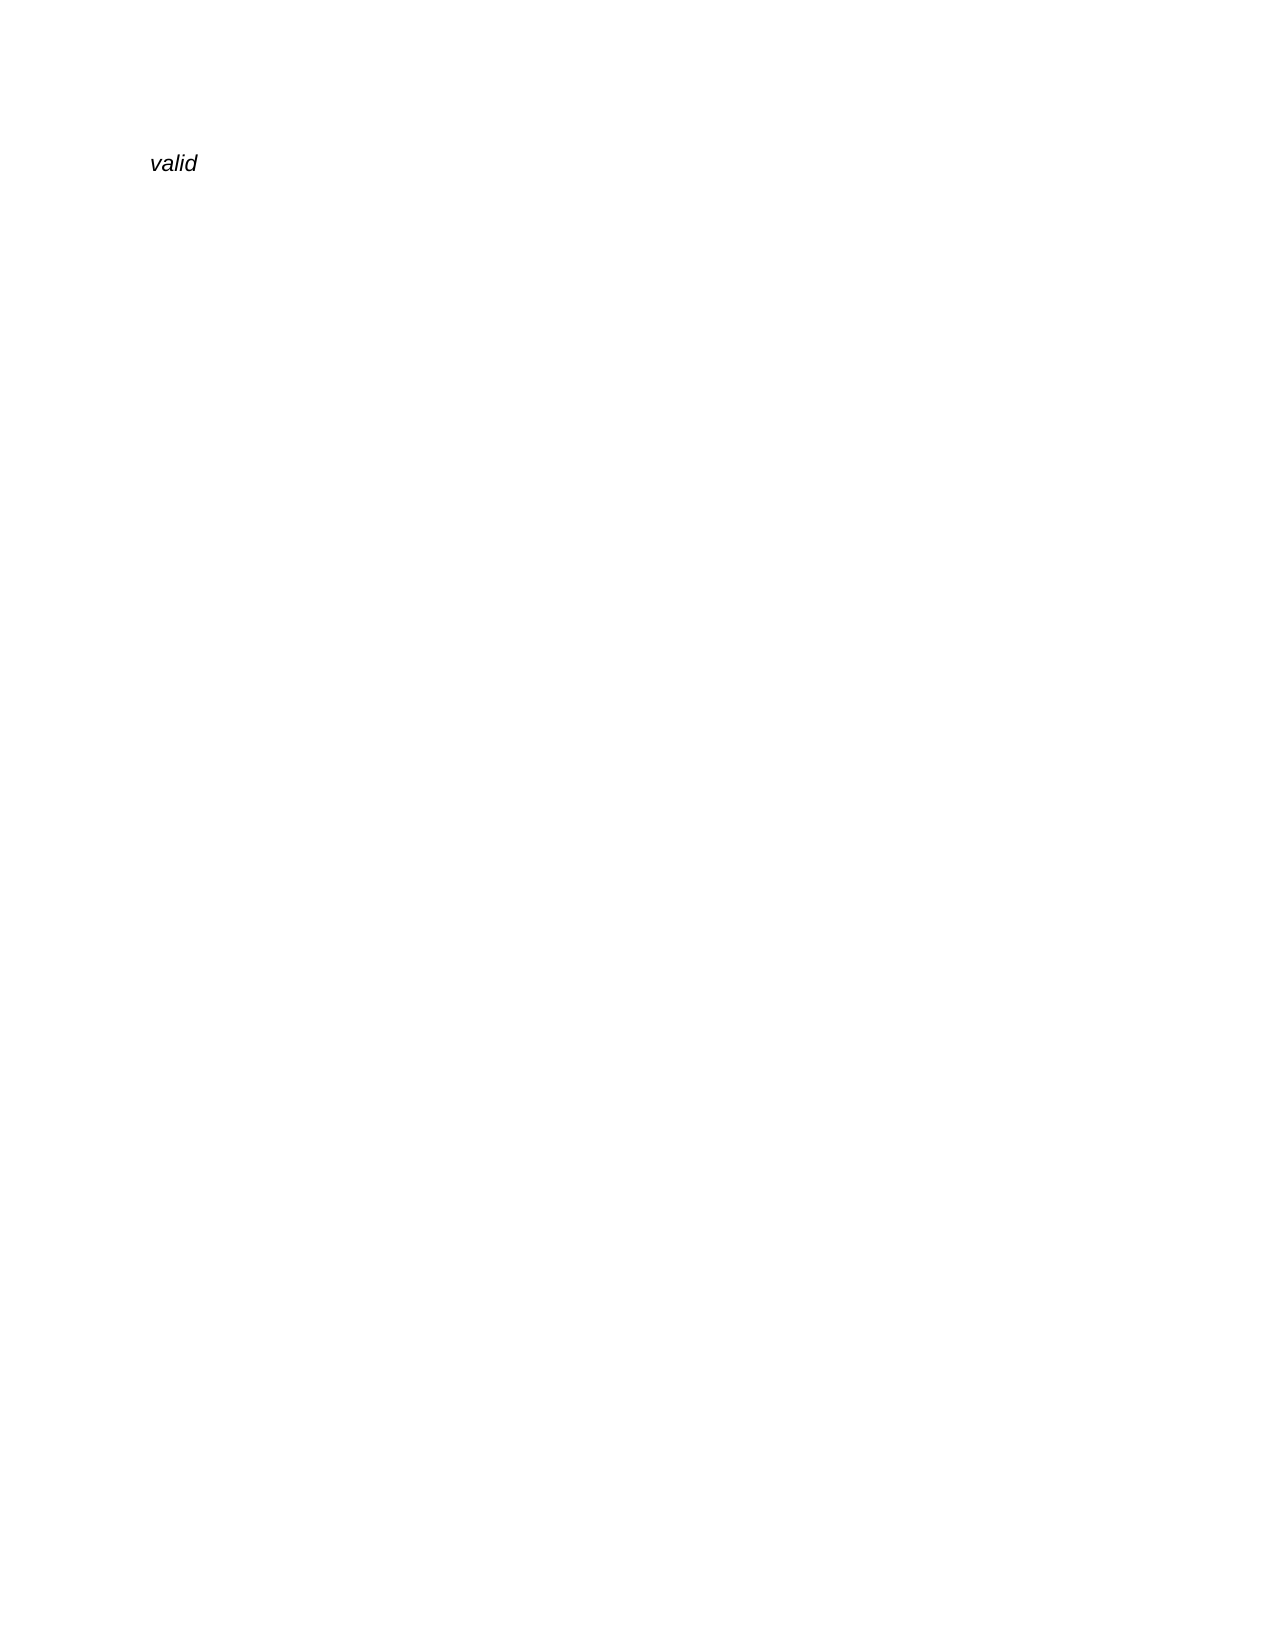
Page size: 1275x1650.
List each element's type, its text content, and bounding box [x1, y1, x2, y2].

text valid [150, 150, 1125, 176]
